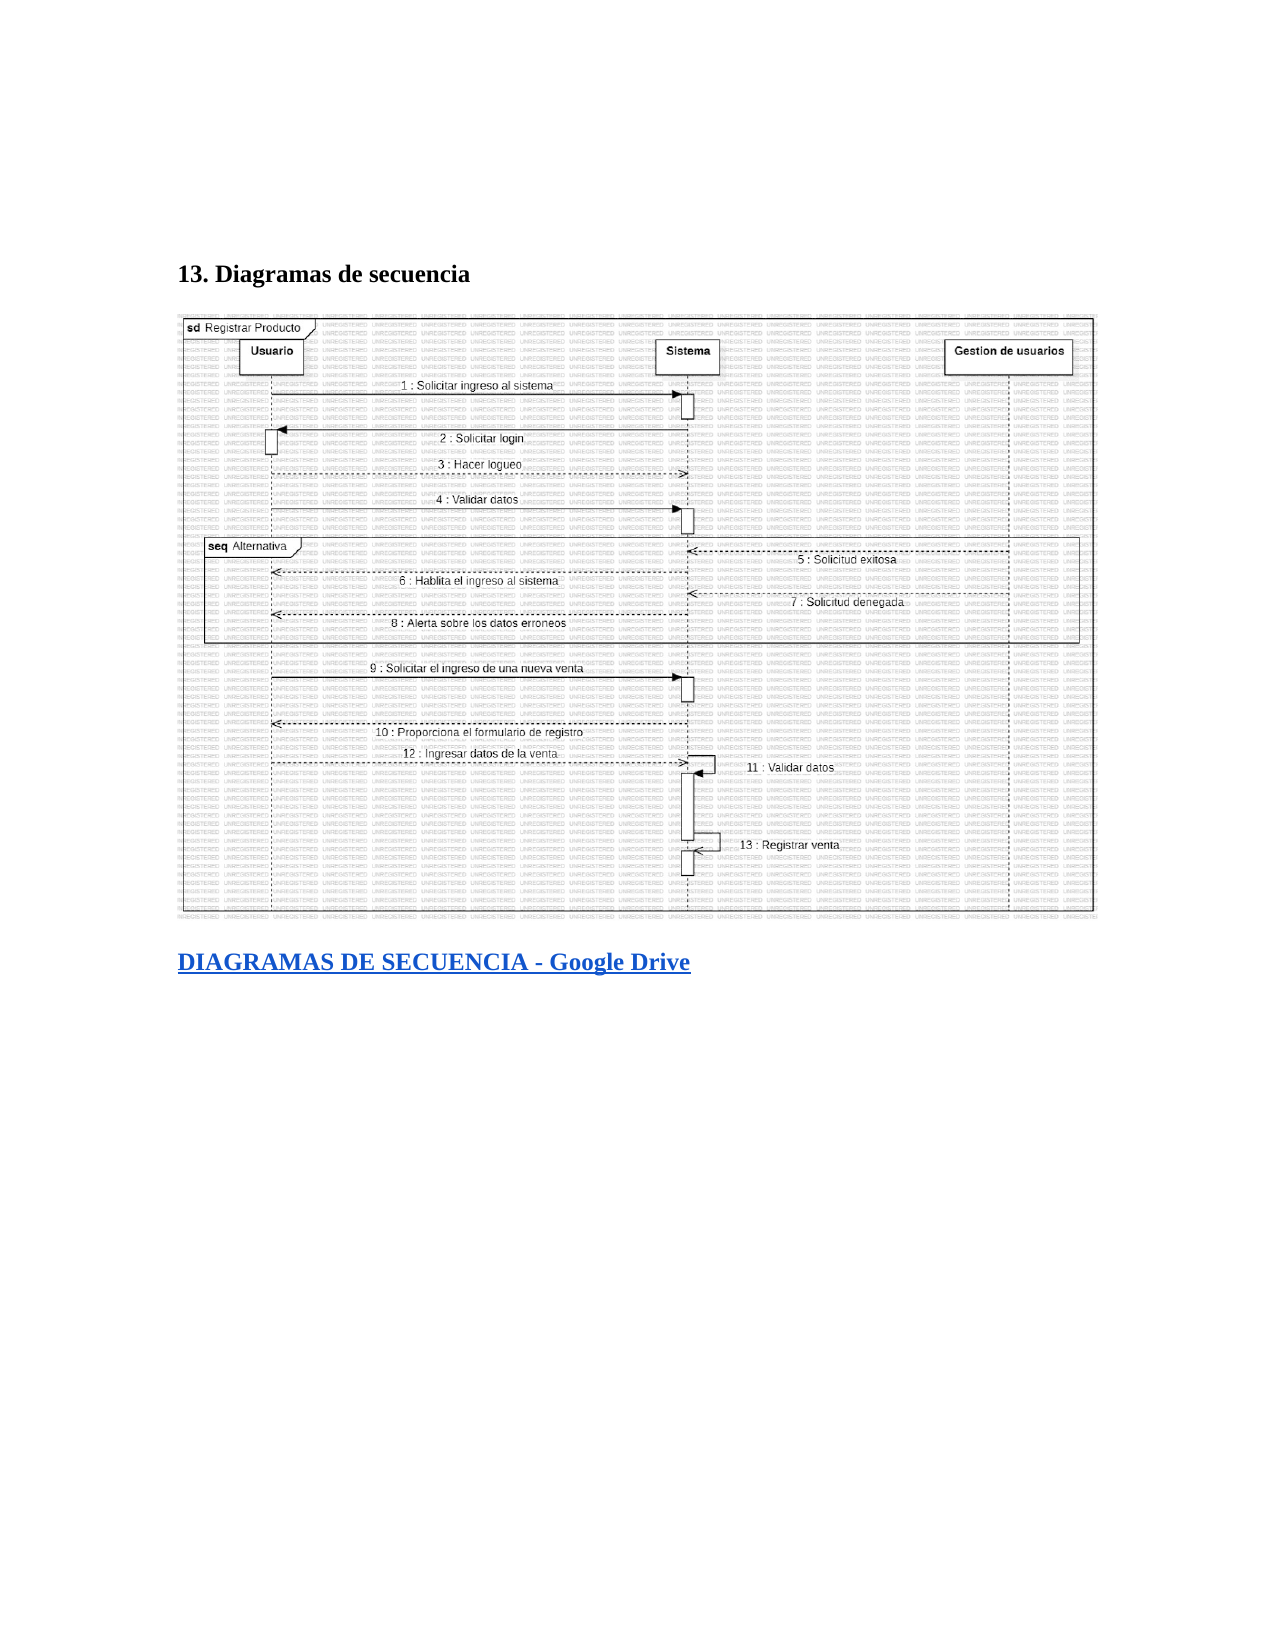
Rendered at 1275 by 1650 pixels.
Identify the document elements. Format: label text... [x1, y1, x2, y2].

picture [177, 314, 1098, 921]
text 13. Diagramas de secuencia [177, 259, 1098, 288]
text DIAGRAMAS DE SECUENCIA - Google Drive [177, 947, 1098, 976]
